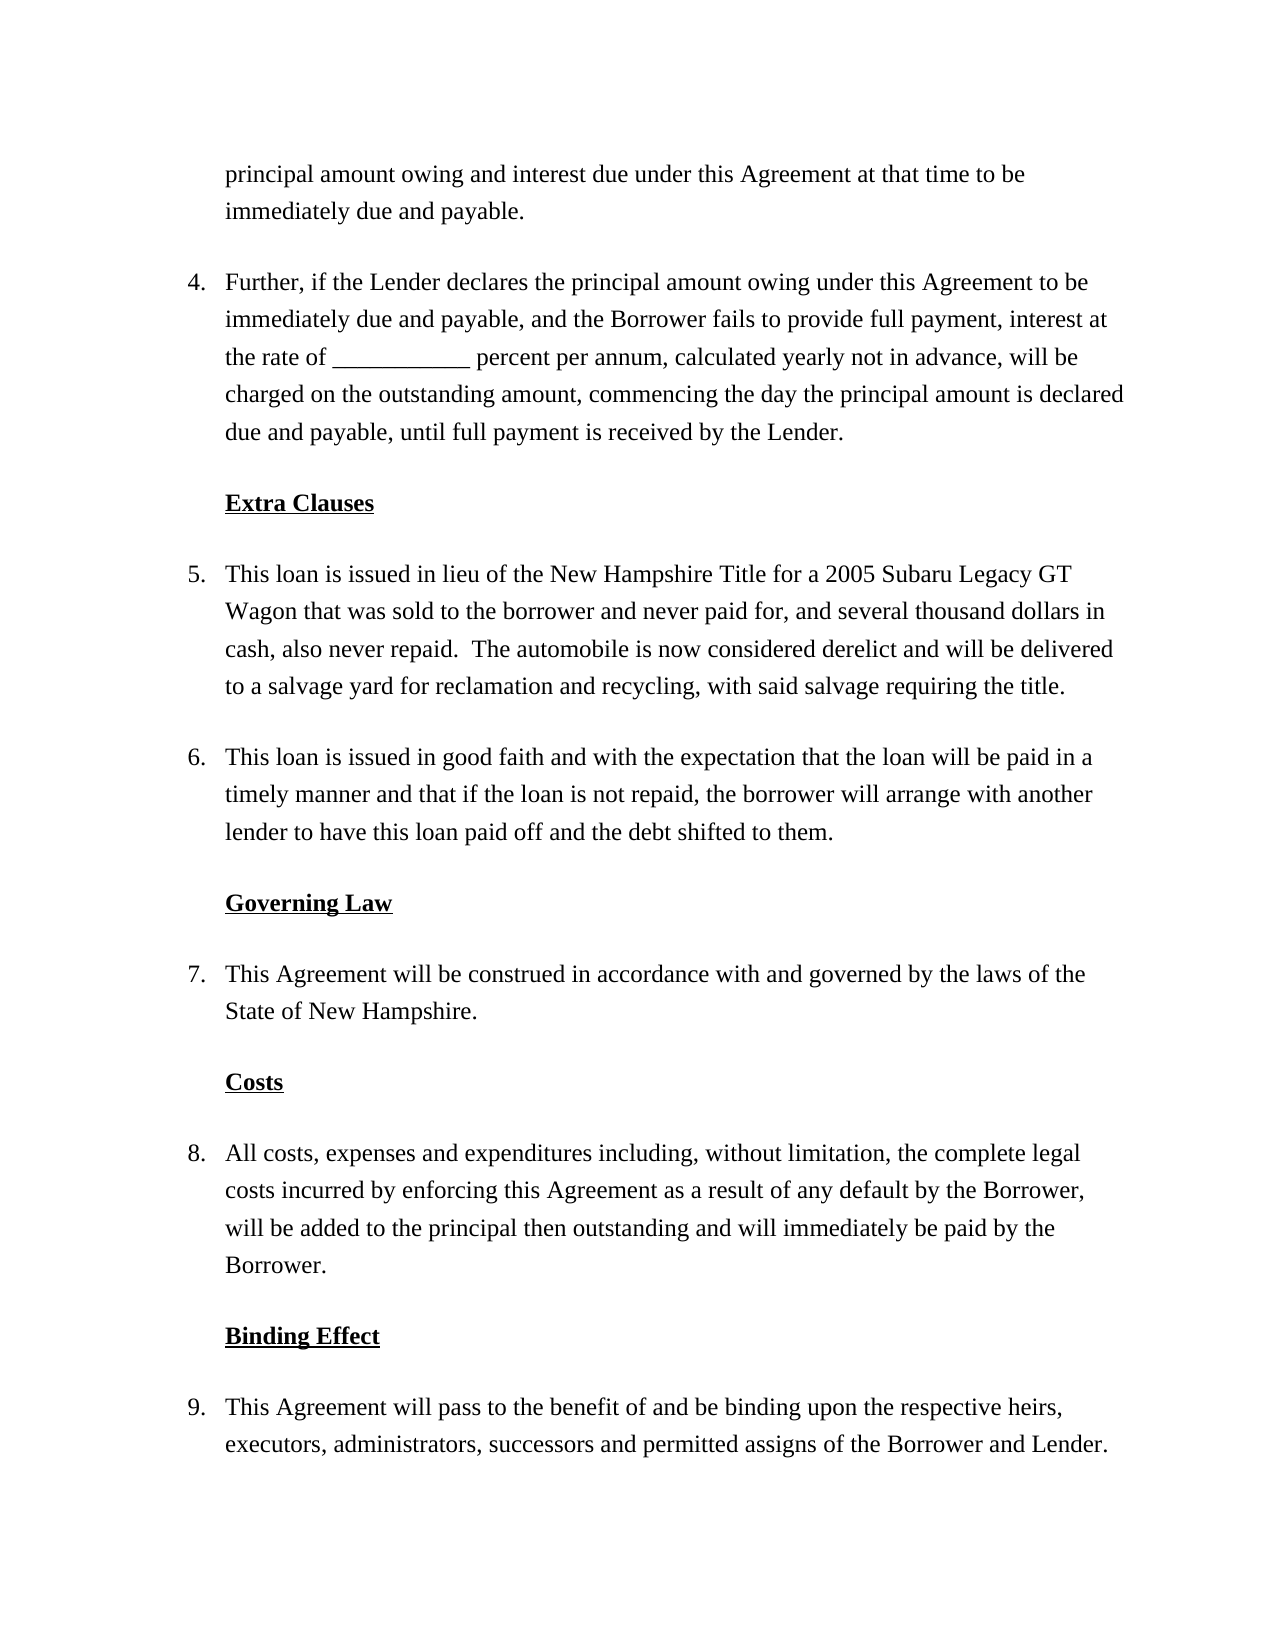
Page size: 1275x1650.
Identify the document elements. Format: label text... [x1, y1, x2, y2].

text Costs [225, 1058, 1125, 1096]
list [187, 1383, 1125, 1458]
text Governing Law [225, 879, 1125, 917]
list Further, if the Lender declares the principal amount owing under this Agreement to be immediately due and payable, and the Borrower fails to provide full payment, interest at the rate of ___________ percent per annum, calculated yearly not in advance, will be charged on the outstanding amount, commencing the day the principal amount is declared due and payable, until full payment is received by the Lender. [187, 258, 1125, 446]
list This loan is issued in good faith and with the expectation that the loan will be paid in a timely manner and that if the loan is not repaid, the borrower will arrange with another lender to have this loan paid off and the debt shifted to them. [187, 733, 1125, 846]
list This Agreement will be construed in accordance with and governed by the laws of the State of New Hampshire. [187, 950, 1125, 1025]
list This loan is issued in lieu of the New Hampshire Title for a 2005 Subaru Legacy GT Wagon that was sold to the borrower and never paid for, and several thousand dollars in cash, also never repaid. The automobile is now considered derelict and will be delivered to a salvage yard for reclamation and recycling, with said salvage requiring the title. [187, 550, 1125, 700]
list All costs, expenses and expenditures including, without limitation, the complete legal costs incurred by enforcing this Agreement as a result of any default by the Borrower, will be added to the principal then outstanding and will immediately be paid by the Borrower. [187, 1129, 1125, 1279]
text Extra Clauses [225, 479, 1125, 517]
text Binding Effect [225, 1312, 1125, 1350]
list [187, 150, 1125, 225]
